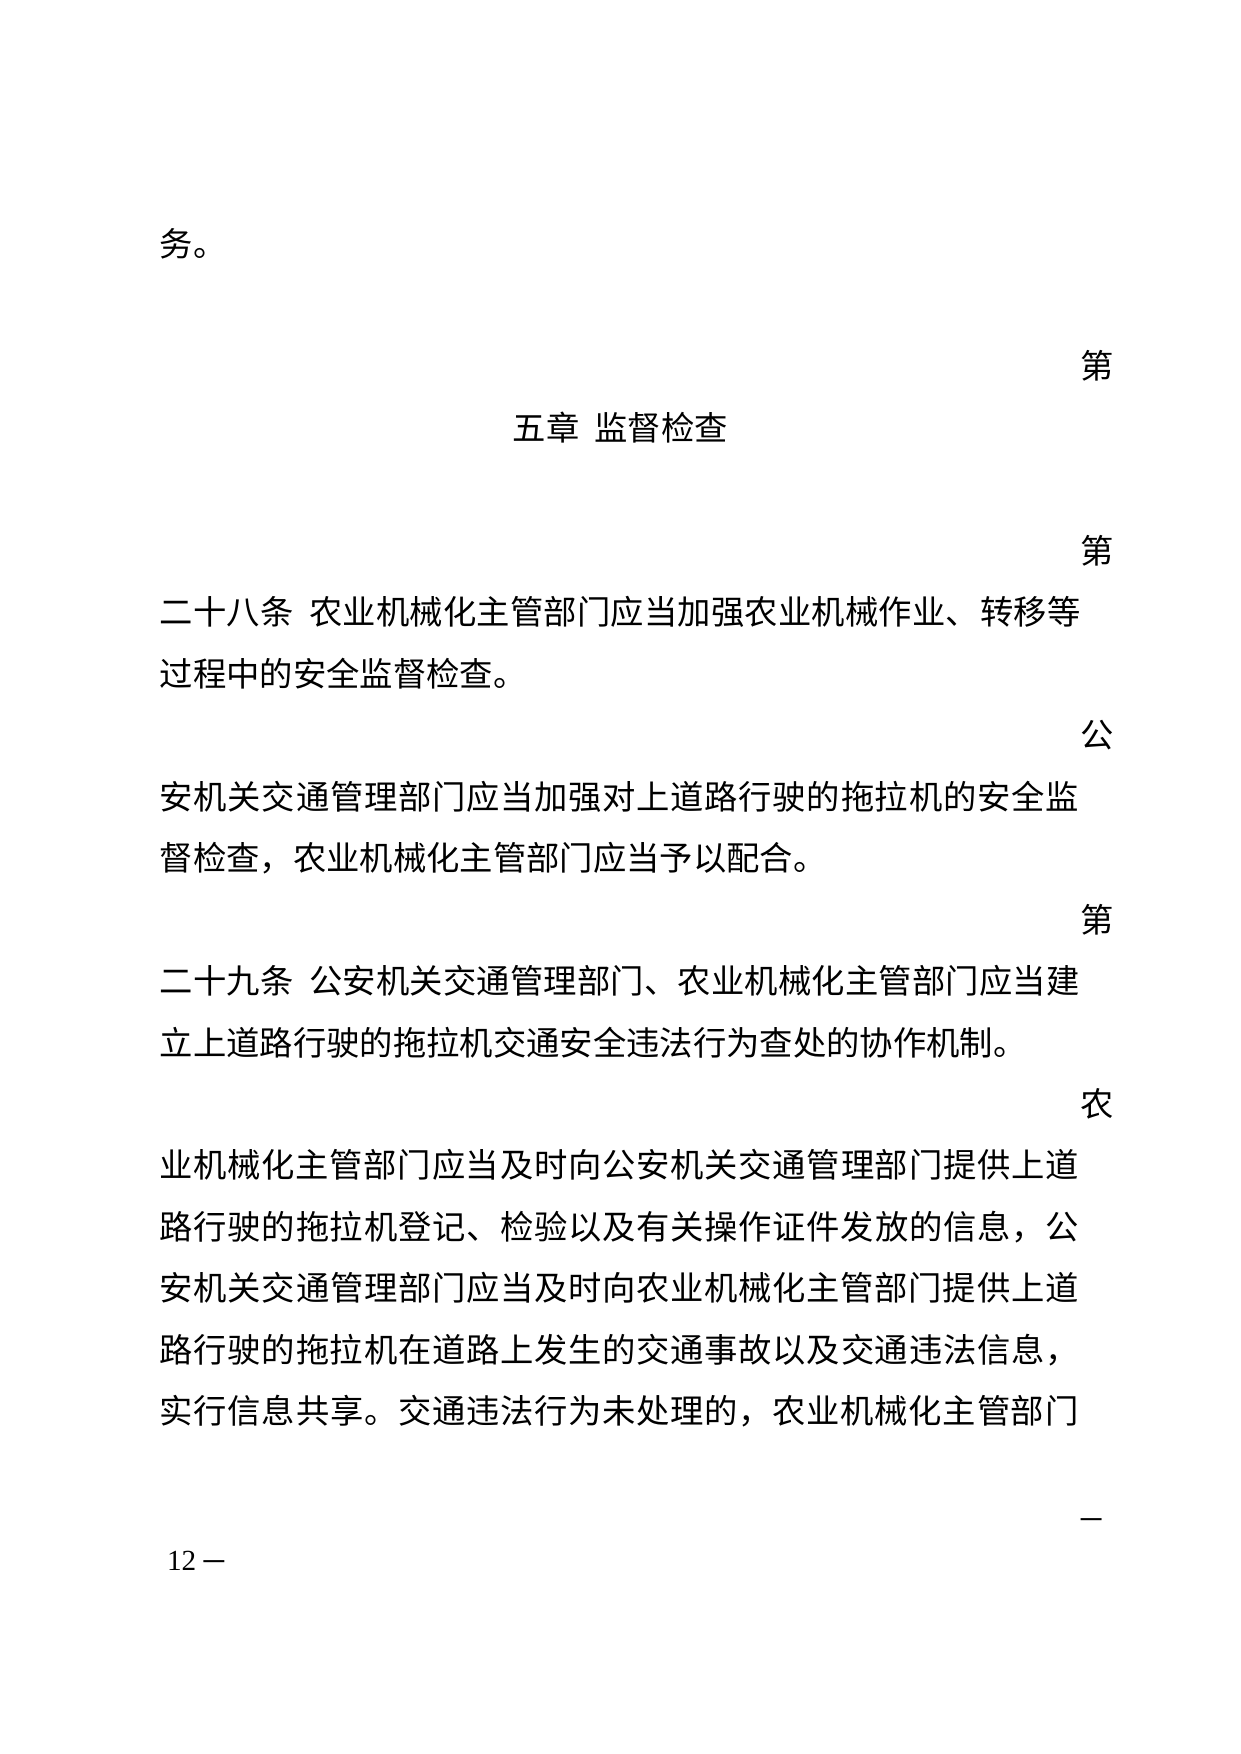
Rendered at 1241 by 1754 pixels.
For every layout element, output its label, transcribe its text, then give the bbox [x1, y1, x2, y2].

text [159, 1067, 1081, 1436]
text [159, 207, 1081, 268]
text 第五章 监督检查 [159, 330, 1081, 453]
text 第二十八条 农业机械化主管部门应当加强农业机械作业、转移等过程中的安全监督检查。 [159, 514, 1081, 698]
text 第二十九条 公安机关交通管理部门、农业机械化主管部门应当建立上道路行驶的拖拉机交通安全违法行为查处的协作机制。 [159, 883, 1081, 1067]
text 公安机关交通管理部门应当加强对上道路行驶的拖拉机的安全监督检查，农业机械化主管部门应当予以配合。 [159, 698, 1081, 883]
